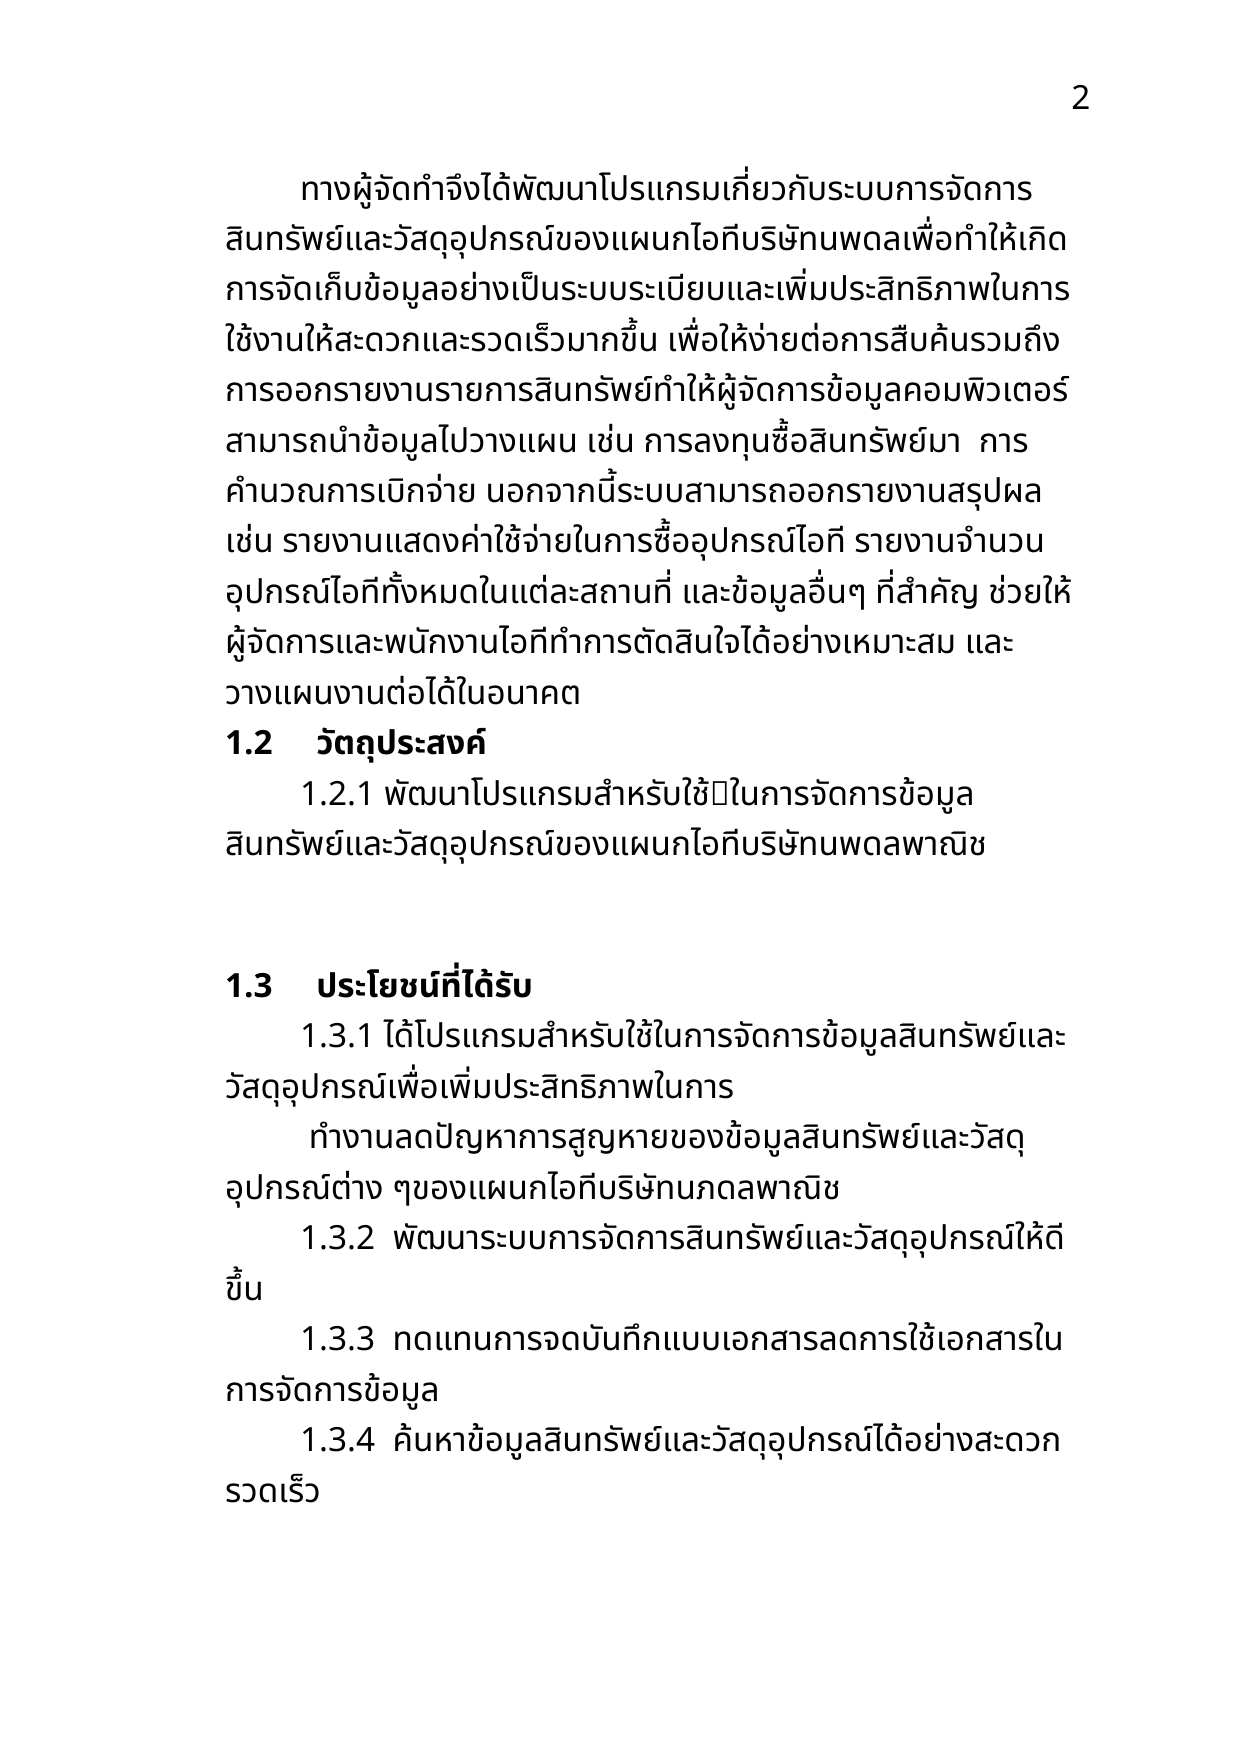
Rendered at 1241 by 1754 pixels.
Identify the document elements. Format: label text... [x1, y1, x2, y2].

text 1.2.1 พัฒนาโปรแกรมสำหรับใช้ในการจัดการข้อมูลสินทรัพย์และวัสดุอุปกรณ์ของแผนกไอทีบริษัทนพดลพาณิช [225, 770, 1090, 871]
text 1.2 วัตถุประสงค์ [225, 719, 1090, 770]
text 1.3.2 พัฒนาระบบการจัดการสินทรัพย์และวัสดุอุปกรณ์ให้ดีขึ้น [225, 1214, 1090, 1315]
text 1.3 ประโยชน์ที่ได้รับ [225, 962, 1090, 1012]
text 1.3.1 ได้โปรแกรมสำหรับใช้ในการจัดการข้อมูลสินทรัพย์และวัสดุอุปกรณ์เพื่อเพิ่มประสิทธิภาพในการ [225, 1012, 1090, 1113]
text 1.3.4 ค้นหาข้อมูลสินทรัพย์และวัสดุอุปกรณ์ได้อย่างสะดวกรวดเร็ว [225, 1416, 1090, 1517]
text ทางผู้จัดทำจึงได้พัฒนาโปรแกรมเกี่ยวกับระบบการจัดการสินทรัพย์และวัสดุอุปกรณ์ของแผนกไอทีบริษัทนพดลเพื่อทำให้เกิดการจัดเก็บข้อมูลอย่างเป็นระบบระเบียบและเพิ่มประสิทธิภาพในการใช้งานให้สะดวกและรวดเร็วมากขึ้น เพื่อให้ง่ายต่อการสืบค้นรวมถึงการออกรายงานรายการสินทรัพย์ทำให้ผู้จัดการข้อมูลคอมพิวเตอร์สามารถนำข้อมูลไปวางแผน เช่น การลงทุนซื้อสินทรัพย์มา การคำนวณการเบิกจ่าย นอกจากนี้ระบบสามารถออกรายงานสรุปผล เช่น รายงานแสดงค่าใช้จ่ายในการซื้ออุปกรณ์ไอที รายงานจำนวนอุปกรณ์ไอทีทั้งหมดในแต่ละสถานที่ และข้อมูลอื่นๆ ที่สำคัญ ช่วยให้ผู้จัดการและพนักงานไอทีทำการตัดสินใจได้อย่างเหมาะสม และวางแผนงานต่อได้ในอนาคต [225, 164, 1090, 719]
text ทำงานลดปัญหาการสูญหายของข้อมูลสินทรัพย์และวัสดุอุปกรณ์ต่าง ๆของแผนกไอทีบริษัทนภดลพาณิช [225, 1113, 1090, 1214]
text 1.3.3 ทดแทนการจดบันทึกแบบเอกสารลดการใช้เอกสารในการจัดการข้อมูล [225, 1315, 1090, 1416]
